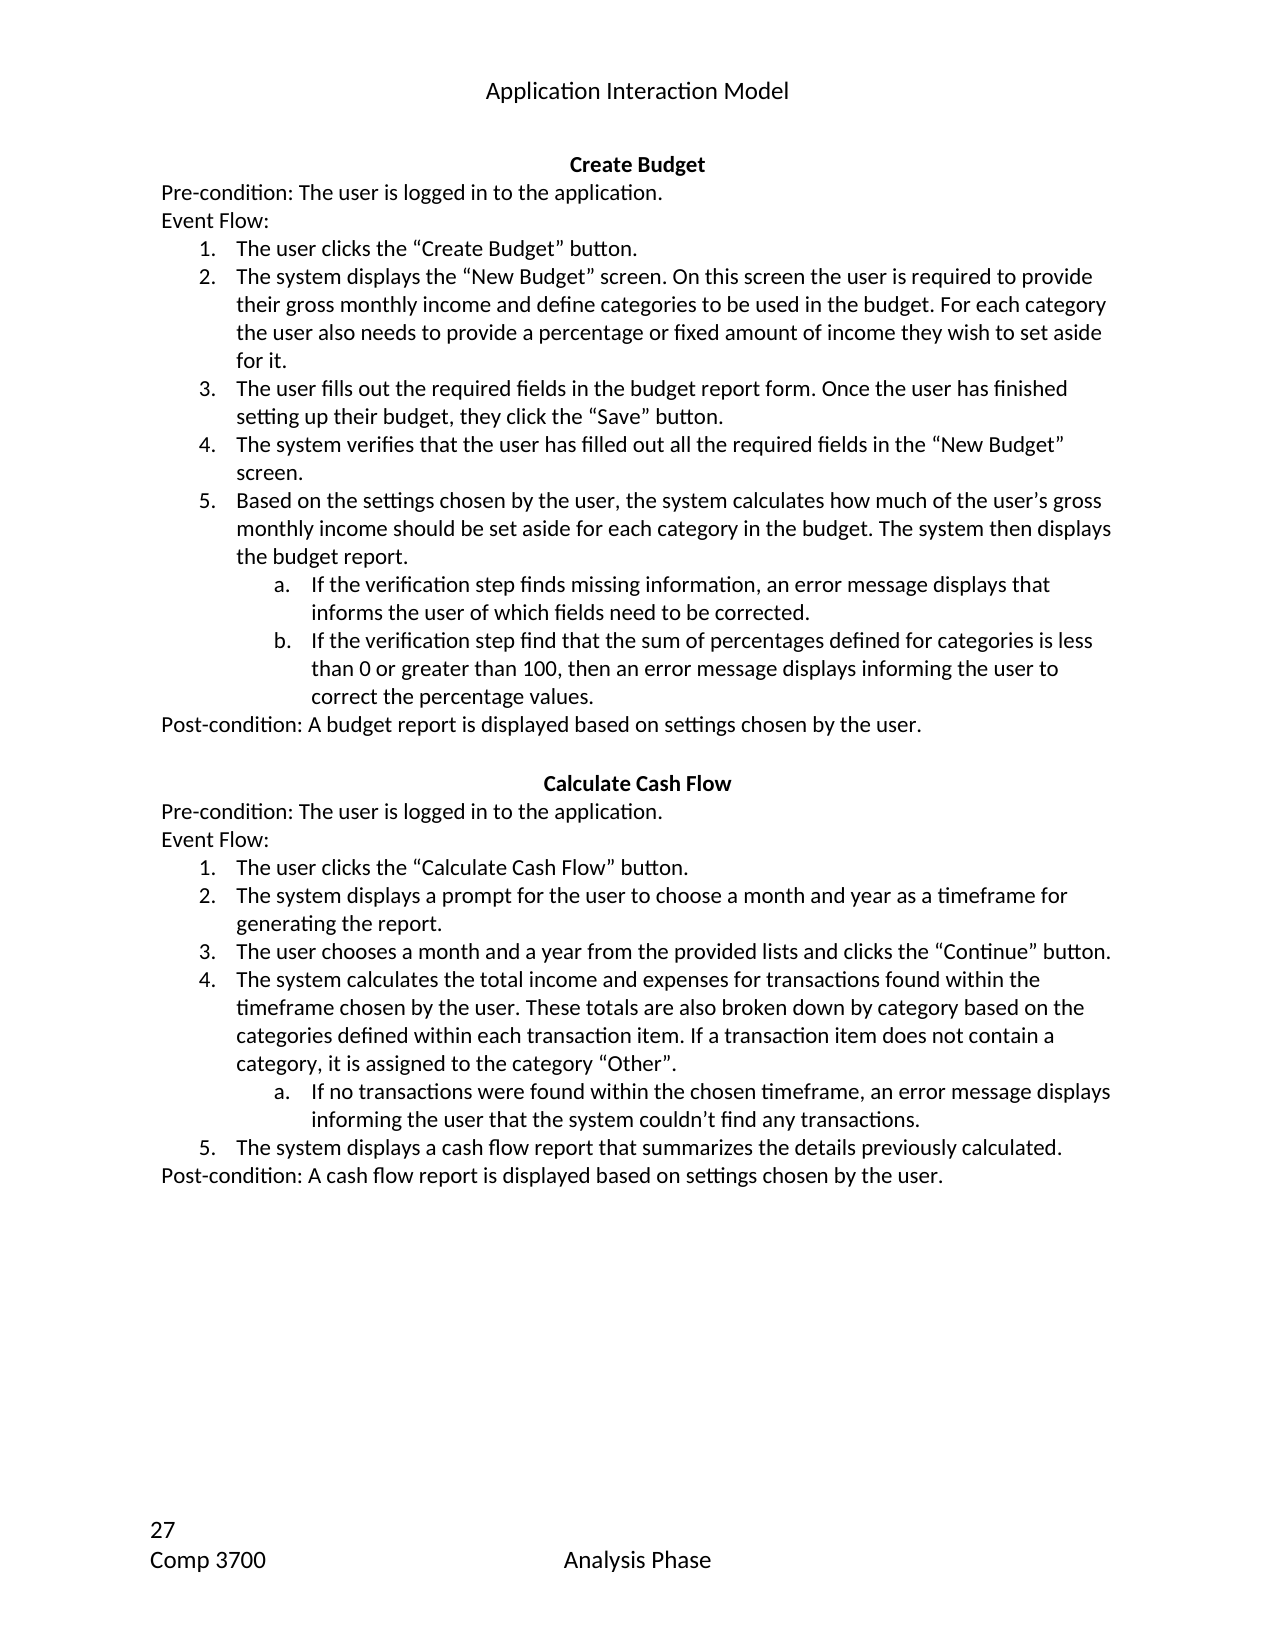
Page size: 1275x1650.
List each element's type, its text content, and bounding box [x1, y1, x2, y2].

table_header Calculate Cash Flow [150, 769, 1125, 797]
table_cell Event Flow: The user clicks the “Calculate Cash Flow” button. The system displays a prompt for the user to choose a month and year as a timeframe for generating the report. The user chooses a month and a year from the provided lists and clicks the “Continue” button. The system calculates the total income and expenses for transactions found within the timeframe chosen by the user. These totals are also broken down by category based on the categories defined within each transaction item. If a transaction item does not contain a category, it is assigned to the category “Other”. If no transactions were found within the chosen timeframe, an error message displays informing the user that the system couldn’t find any transactions. The system displays a cash flow report that summarizes the details previously calculated. [150, 825, 1125, 1161]
table_cell Post-condition: A cash flow report is displayed based on settings chosen by the user. [150, 1161, 1125, 1189]
table_cell Event Flow: The user clicks the “Create Budget” button. The system displays the “New Budget” screen. On this screen the user is required to provide their gross monthly income and define categories to be used in the budget. For each category the user also needs to provide a percentage or fixed amount of income they wish to set aside for it. The user fills out the required fields in the budget report form. Once the user has finished setting up their budget, they click the “Save” button. The system verifies that the user has filled out all the required fields in the “New Budget” screen. Based on the settings chosen by the user, the system calculates how much of the user’s gross monthly income should be set aside for each category in the budget. The system then displays the budget report. If the verification step finds missing information, an error message displays that informs the user of which fields need to be corrected. If the verification step find that the sum of percentages defined for categories is less than 0 or greater than 100, then an error message displays informing the user to correct the percentage values. [150, 206, 1125, 710]
table_cell Post-condition: A budget report is displayed based on settings chosen by the user. [150, 710, 1125, 738]
table_header Create Budget [150, 150, 1125, 178]
table_cell Pre-condition: The user is logged in to the application. [150, 797, 1125, 825]
table_cell Pre-condition: The user is logged in to the application. [150, 178, 1125, 206]
